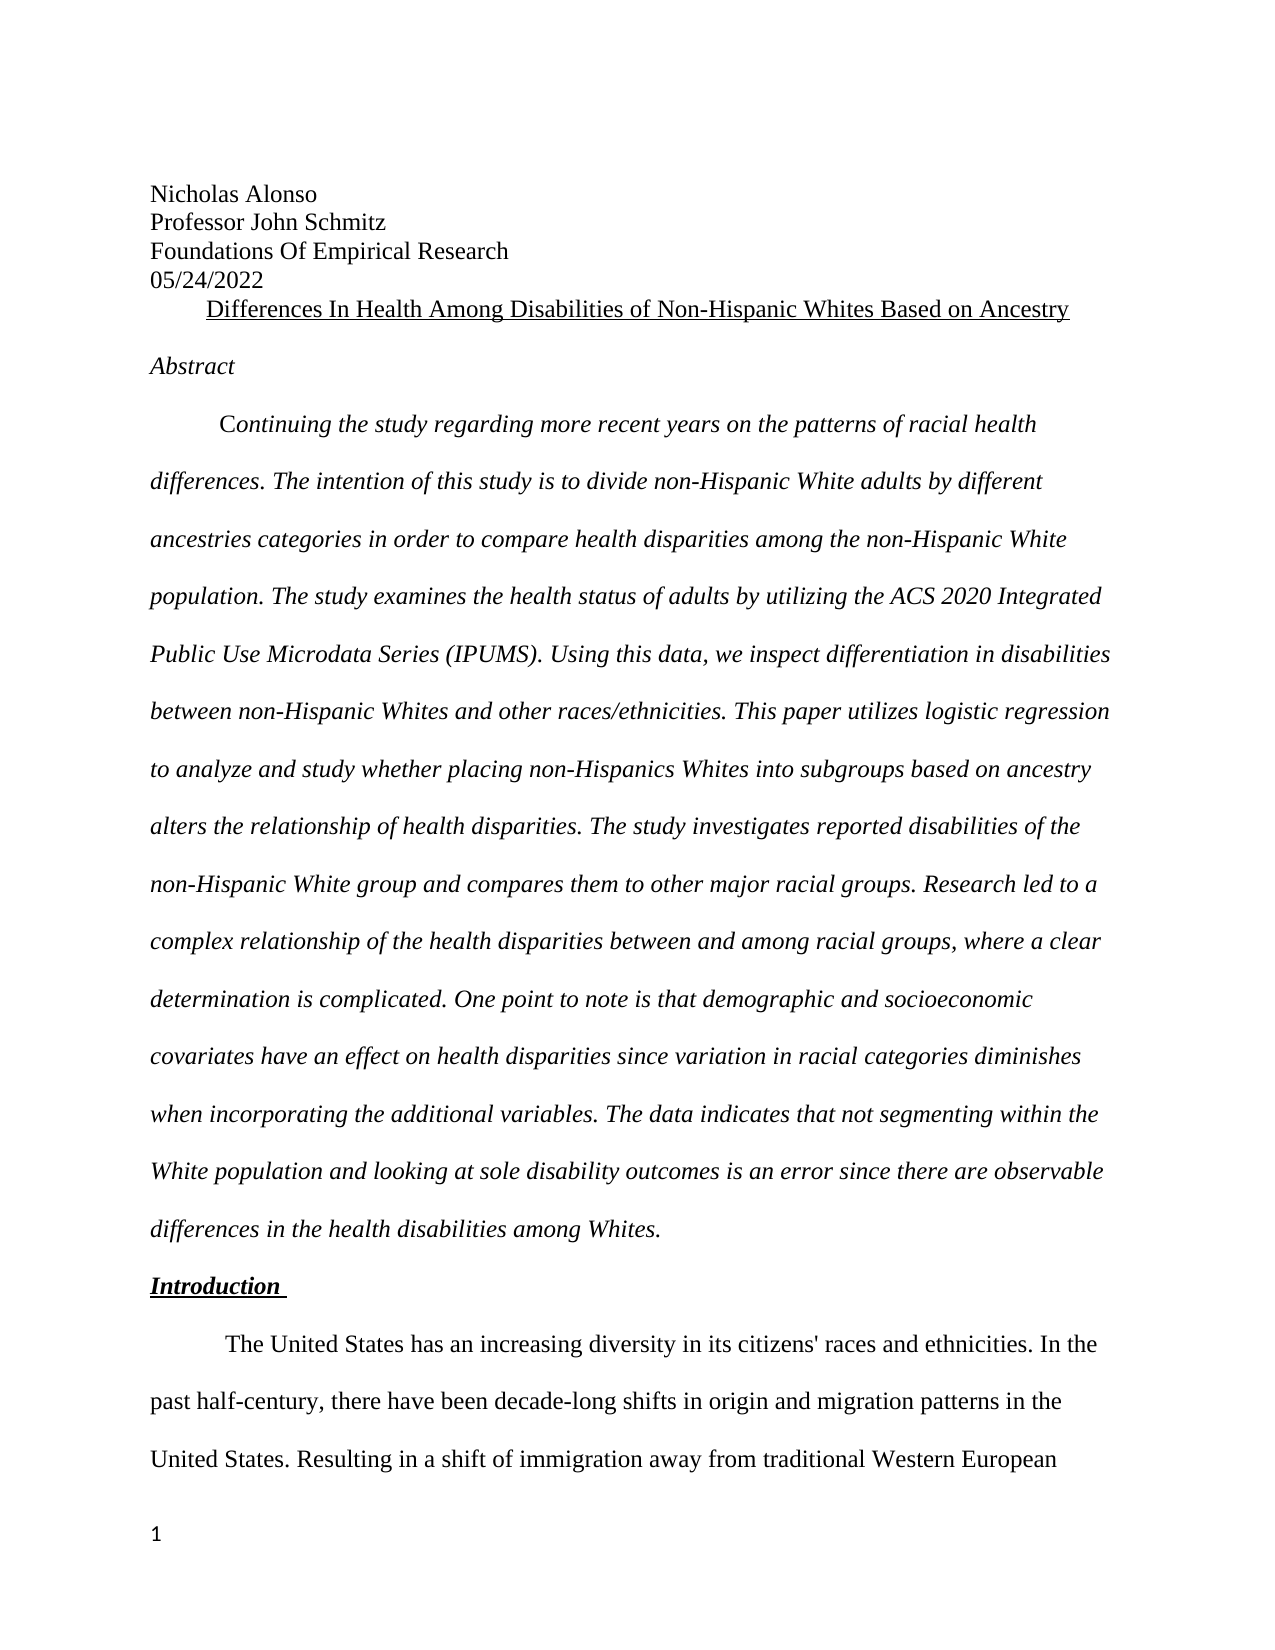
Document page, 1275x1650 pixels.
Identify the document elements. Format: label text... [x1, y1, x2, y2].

text Foundations Of Empirical Research [150, 236, 1125, 265]
text 05/24/2022 [150, 265, 1125, 294]
text Continuing the study regarding more recent years on the patterns of racial health differences. The intention of this study is to divide non-Hispanic White adults by different ancestries categories in order to compare health disparities among the non-Hispanic White population. The study examines the health status of adults by utilizing the ACS 2020 Integrated Public Use Microdata Series (IPUMS). Using this data, we inspect differentiation in disabilities between non-Hispanic Whites and other races/ethnicities. This paper utilizes logistic regression to analyze and study whether placing non-Hispanics Whites into subgroups based on ancestry alters the relationship of health disparities. The study investigates reported disabilities of the non-Hispanic White group and compares them to other major racial groups. Research led to a complex relationship of the health disparities between and among racial groups, where a clear determination is complicated. One point to note is that demographic and socioeconomic covariates have an effect on health disparities since variation in racial categories diminishes when incorporating the additional variables. The data indicates that not segmenting within the White population and looking at sole disability outcomes is an error since there are observable differences in the health disabilities among Whites. [150, 409, 1125, 1242]
text Differences In Health Among Disabilities of Non-Hispanic Whites Based on Ancestry [150, 294, 1125, 322]
text Abstract [150, 351, 1125, 380]
text Introduction [150, 1271, 1125, 1300]
text Professor John Schmitz [150, 207, 1125, 236]
text Nicholas Alonso [150, 179, 1125, 207]
